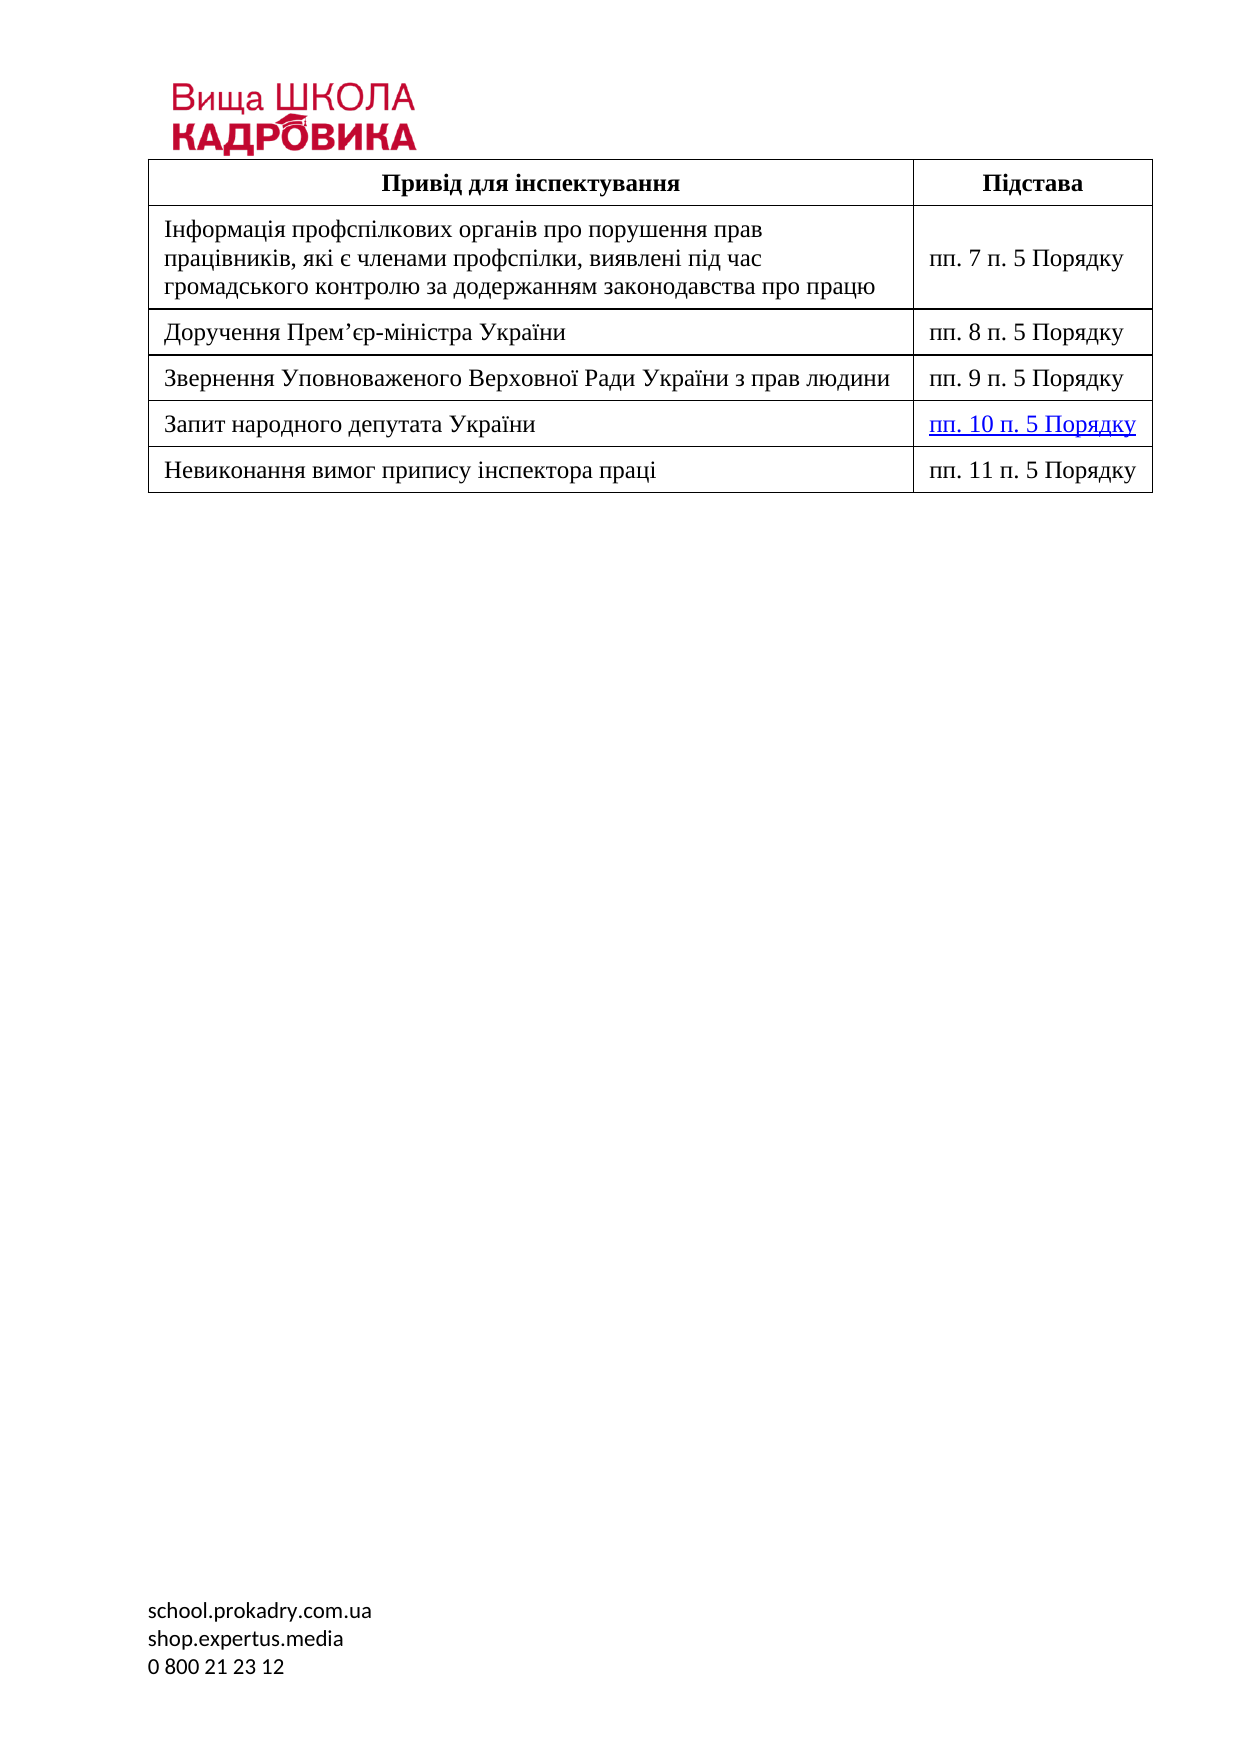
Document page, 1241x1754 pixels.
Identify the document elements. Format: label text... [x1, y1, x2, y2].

table_header Підстава [914, 160, 1152, 204]
table_cell Інформація профспілкових органів про порушення прав працівників, які є членами профспілки, виявлені під час громадського контролю за додержанням законодавства про працю [149, 206, 913, 308]
table_cell пп. 10 п. 5 Порядку [914, 401, 1152, 446]
table_cell Звернення Уповноваженого Верховної Ради України з прав людини [149, 356, 913, 400]
table_header Привід для інспектування [149, 160, 913, 204]
table_cell пп. 9 п. 5 Порядку [914, 356, 1152, 400]
table_cell Невиконання вимог припису інспектора праці [149, 447, 913, 492]
table_cell Доручення Прем’єр-міністра України [149, 310, 913, 354]
table_cell пп. 8 п. 5 Порядку [914, 310, 1152, 354]
table_cell пп. 11 п. 5 Порядку [914, 447, 1152, 492]
table_cell пп. 7 п. 5 Порядку [914, 206, 1152, 308]
table_cell Запит народного депутата України [149, 401, 913, 446]
